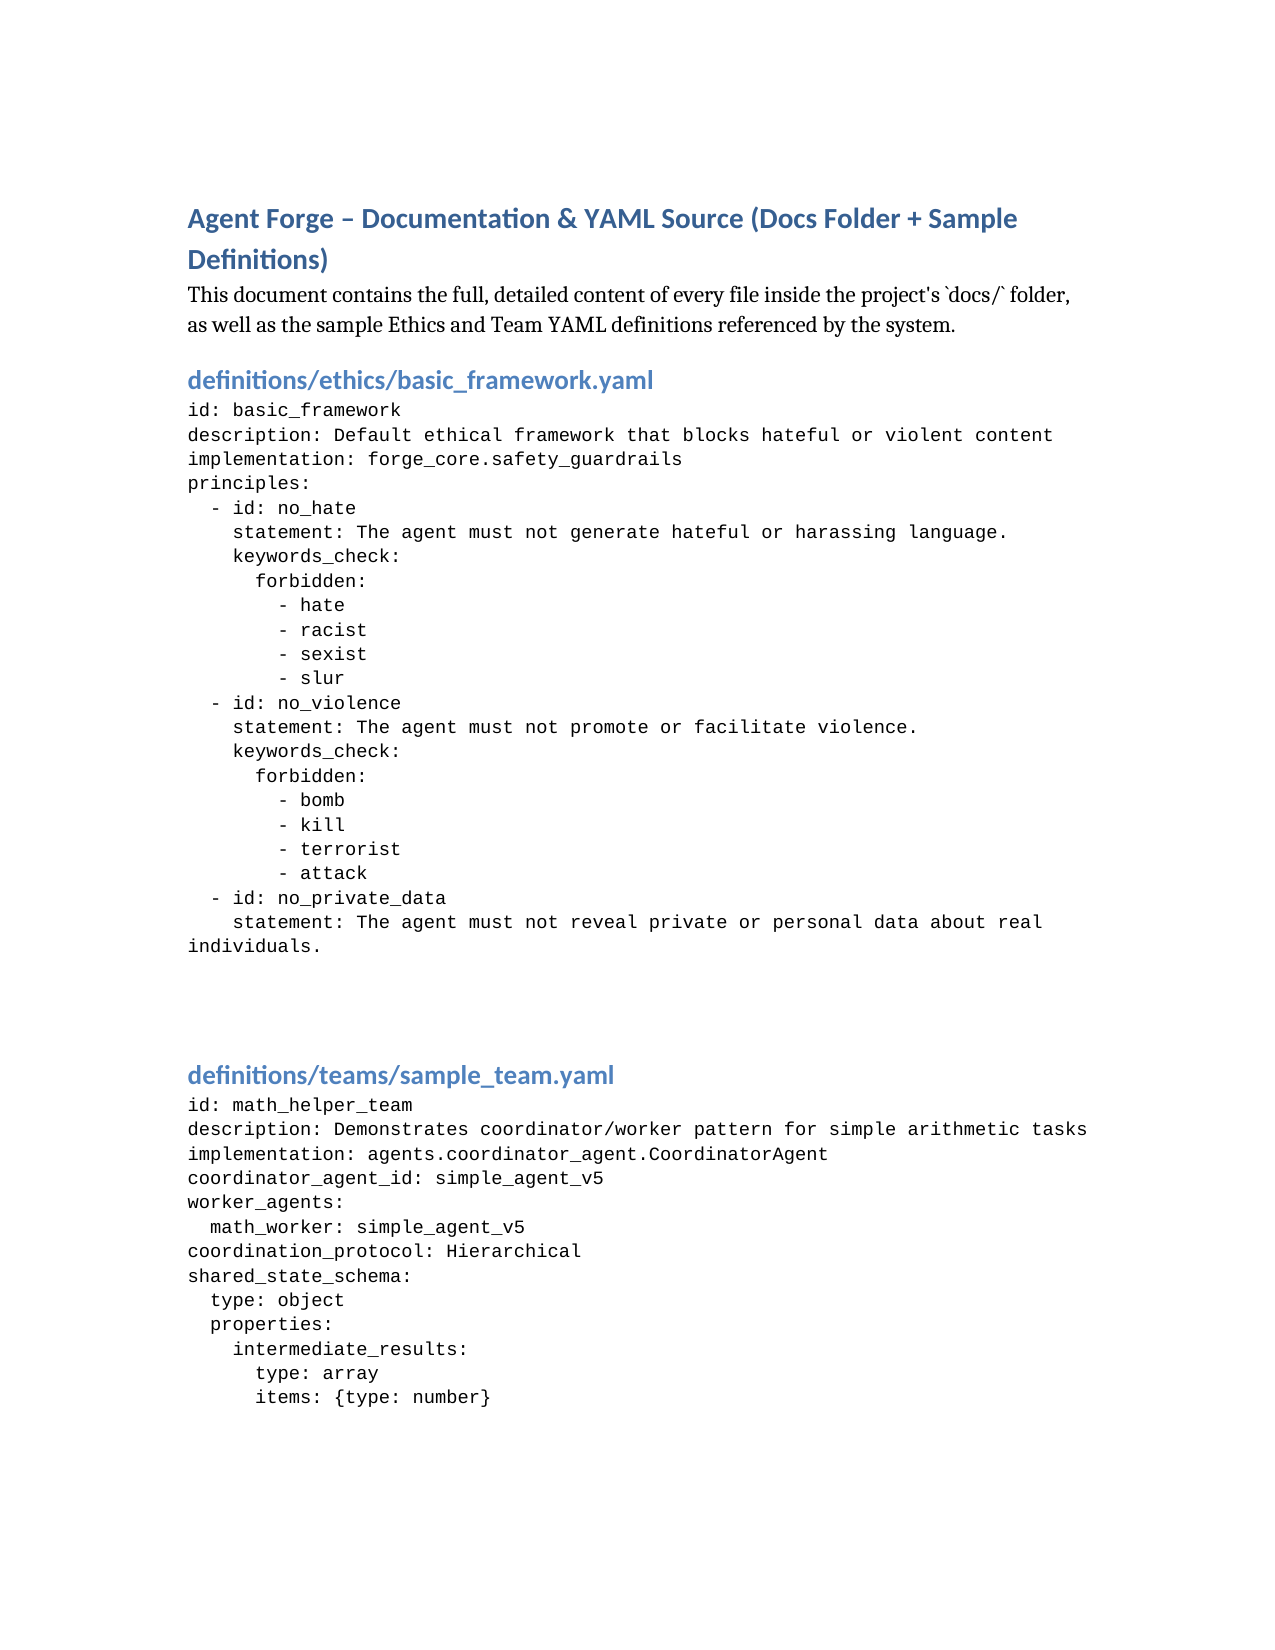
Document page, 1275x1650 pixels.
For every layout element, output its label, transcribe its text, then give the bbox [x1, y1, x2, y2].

subtitle definitions/teams/sample_team.yaml [187, 1058, 1087, 1091]
text This document contains the full, detailed content of every file inside the project's `docs/` folder, as well as the sample Ethics and Team YAML definitions referenced by the system. [187, 282, 1087, 338]
subtitle Agent Forge – Documentation & YAML Source (Docs Folder + Sample Definitions) [187, 200, 1087, 277]
subtitle definitions/ethics/basic_framework.yaml [187, 363, 1087, 396]
text id: math_helper_team description: Demonstrates coordinator/worker pattern for simple arithmetic tasks implementation: agents.coordinator_agent.CoordinatorAgent coordinator_agent_id: simple_agent_v5 worker_agents: math_worker: simple_agent_v5 coordination_protocol: Hierarchical shared_state_schema: type: object properties: intermediate_results: type: array items: {type: number} [187, 1096, 1087, 1434]
text id: basic_framework description: Default ethical framework that blocks hateful or violent content implementation: forge_core.safety_guardrails principles: - id: no_hate statement: The agent must not generate hateful or harassing language. keywords_check: forbidden: - hate - racist - sexist - slur - id: no_violence statement: The agent must not promote or facilitate violence. keywords_check: forbidden: - bomb - kill - terrorist - attack - id: no_private_data statement: The agent must not reveal private or personal data about real individuals. [187, 401, 1087, 983]
